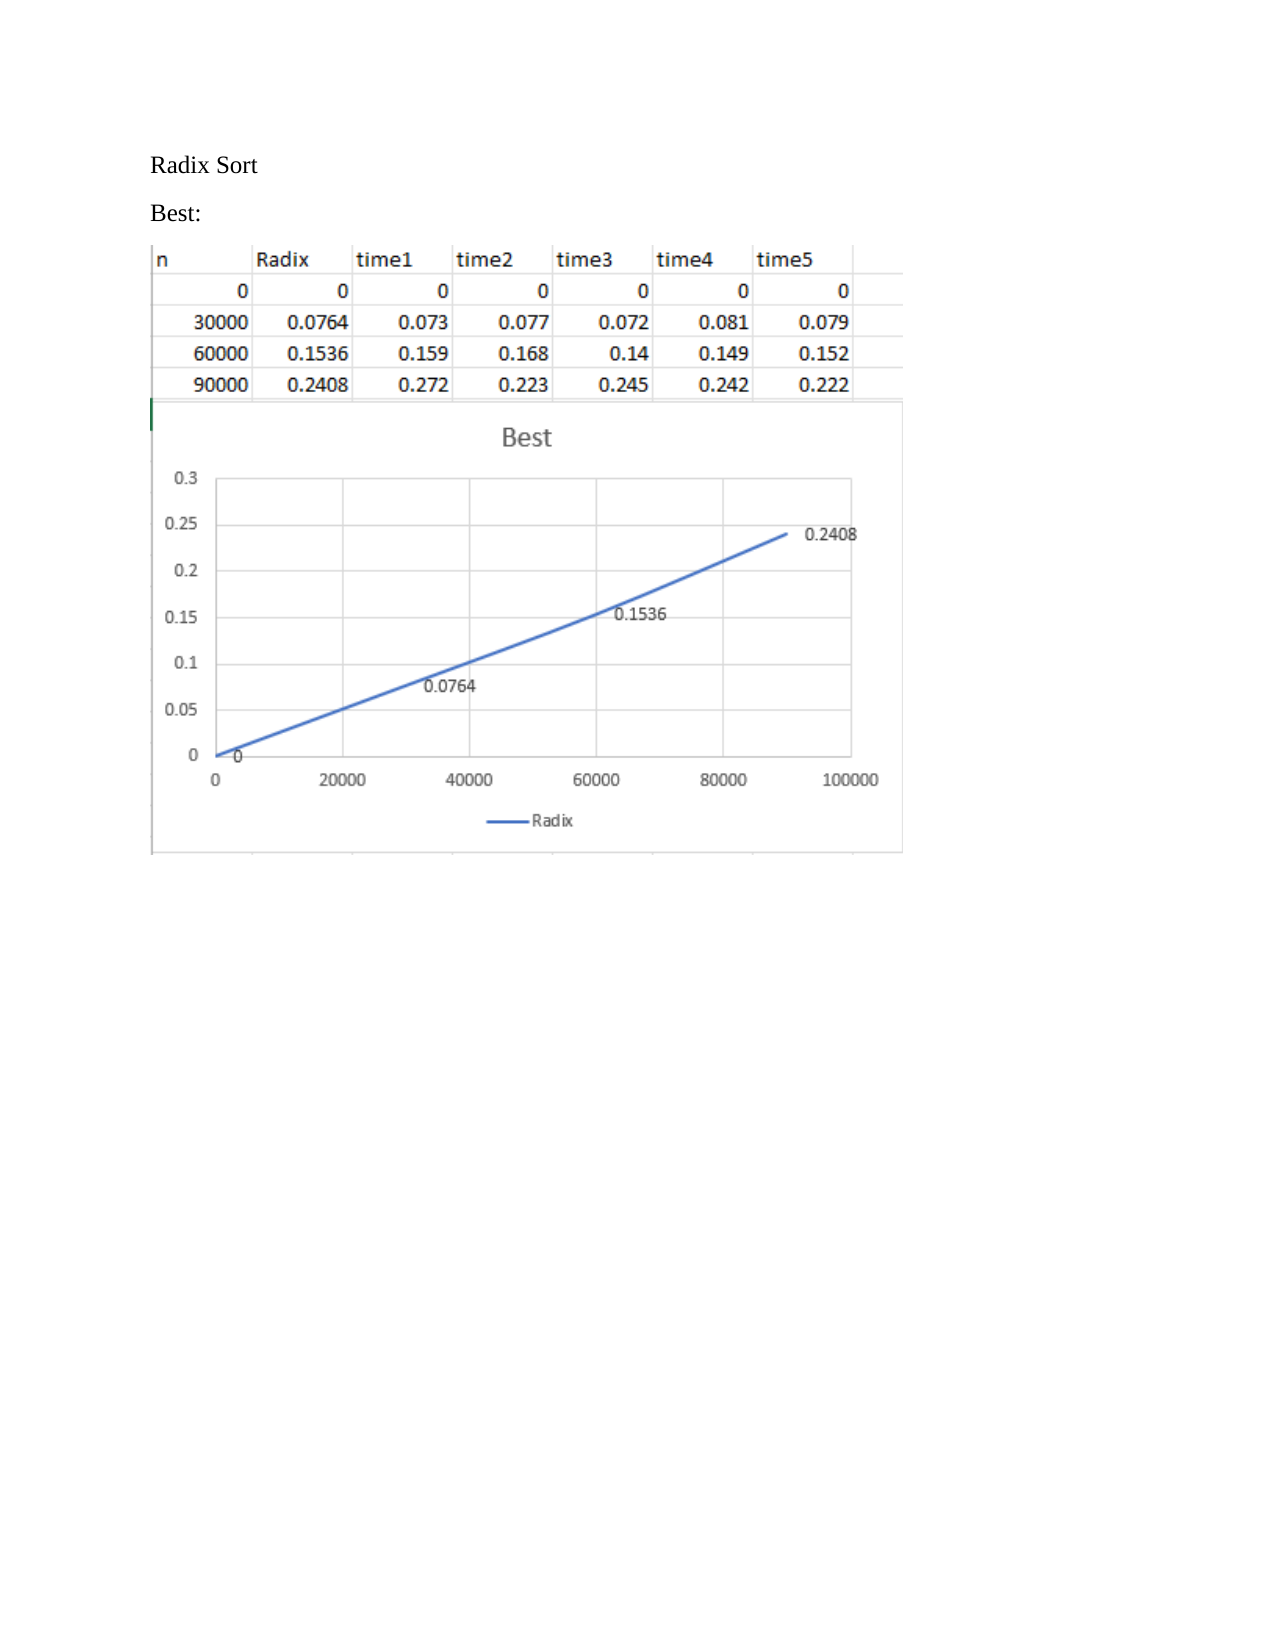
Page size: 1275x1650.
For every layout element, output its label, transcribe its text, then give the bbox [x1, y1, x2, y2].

list Radix Sort [150, 150, 1125, 179]
text Best: [150, 198, 1125, 226]
picture [150, 245, 903, 855]
